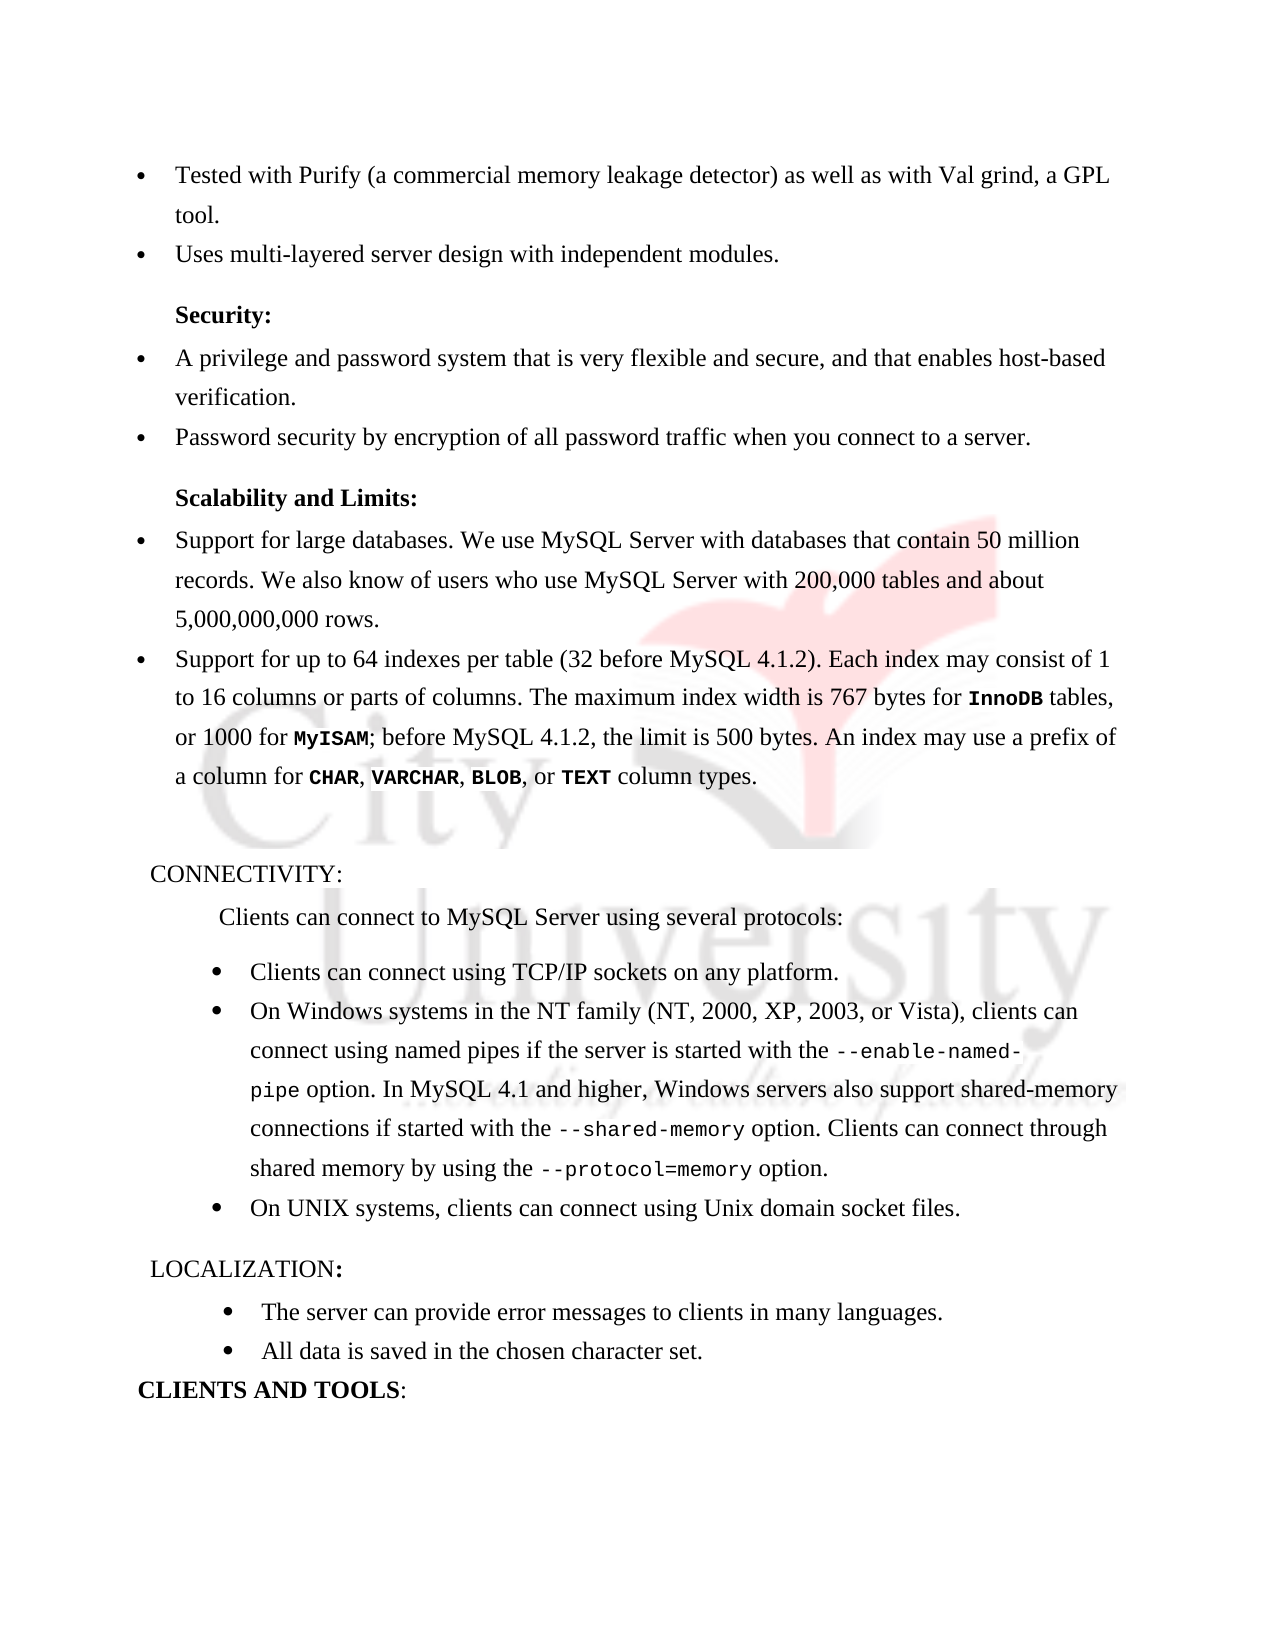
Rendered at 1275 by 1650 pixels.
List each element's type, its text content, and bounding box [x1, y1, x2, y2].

subtitle CONNECTIVITY: [150, 849, 1125, 888]
list Support for up to 64 indexes per table (32 before MySQL 4.1.2). Each index may consist of 1 to 16 columns or parts of columns. The maximum index width is 767 bytes for InnoDB tables, or 1000 for MyISAM; before MySQL 4.1.2, the limit is 500 bytes. An index may use a prefix of a column for CHAR, VARCHAR, BLOB, or TEXT column types. [137, 633, 1119, 791]
list On Windows systems in the NT family (NT, 2000, XP, 2003, or Vista), clients can connect using named pipes if the server is started with the --enable-named-pipe option. In MySQL 4.1 and higher, Windows servers also support shared-memory connections if started with the --shared-memory option. Clients can connect through shared memory by using the --protocol=memory option. [212, 986, 1119, 1182]
list A privilege and password system that is very flexible and secure, and that enables host-based verification. [137, 332, 1119, 411]
list All data is saved in the chosen character set. [223, 1326, 1119, 1365]
subtitle Security: [150, 290, 1125, 329]
text CLIENTS AND TOOLS: [137, 1365, 1119, 1404]
list Uses multi-layered server design with independent modules. [137, 229, 1119, 268]
list Password security by encryption of all password traffic when you connect to a server. [137, 411, 1119, 451]
list Clients can connect using TCP/IP sockets on any platform. [212, 946, 1119, 986]
list On UNIX systems, clients can connect using Unix domain socket files. [212, 1182, 1119, 1222]
list The server can provide error messages to clients in many languages. [223, 1286, 1119, 1326]
text Clients can connect to MySQL Server using several protocols: [150, 891, 1119, 931]
subtitle LOCALIZATION: [150, 1244, 1125, 1283]
list Tested with Purify (a commercial memory leakage detector) as well as with Val grind, a GPL tool. [137, 150, 1119, 229]
list Support for large databases. We use MySQL Server with databases that contain 50 million records. We also know of users who use MySQL Server with 200,000 tables and about 5,000,000,000 rows. [137, 515, 1119, 633]
subtitle Scalability and Limits: [150, 472, 1125, 512]
